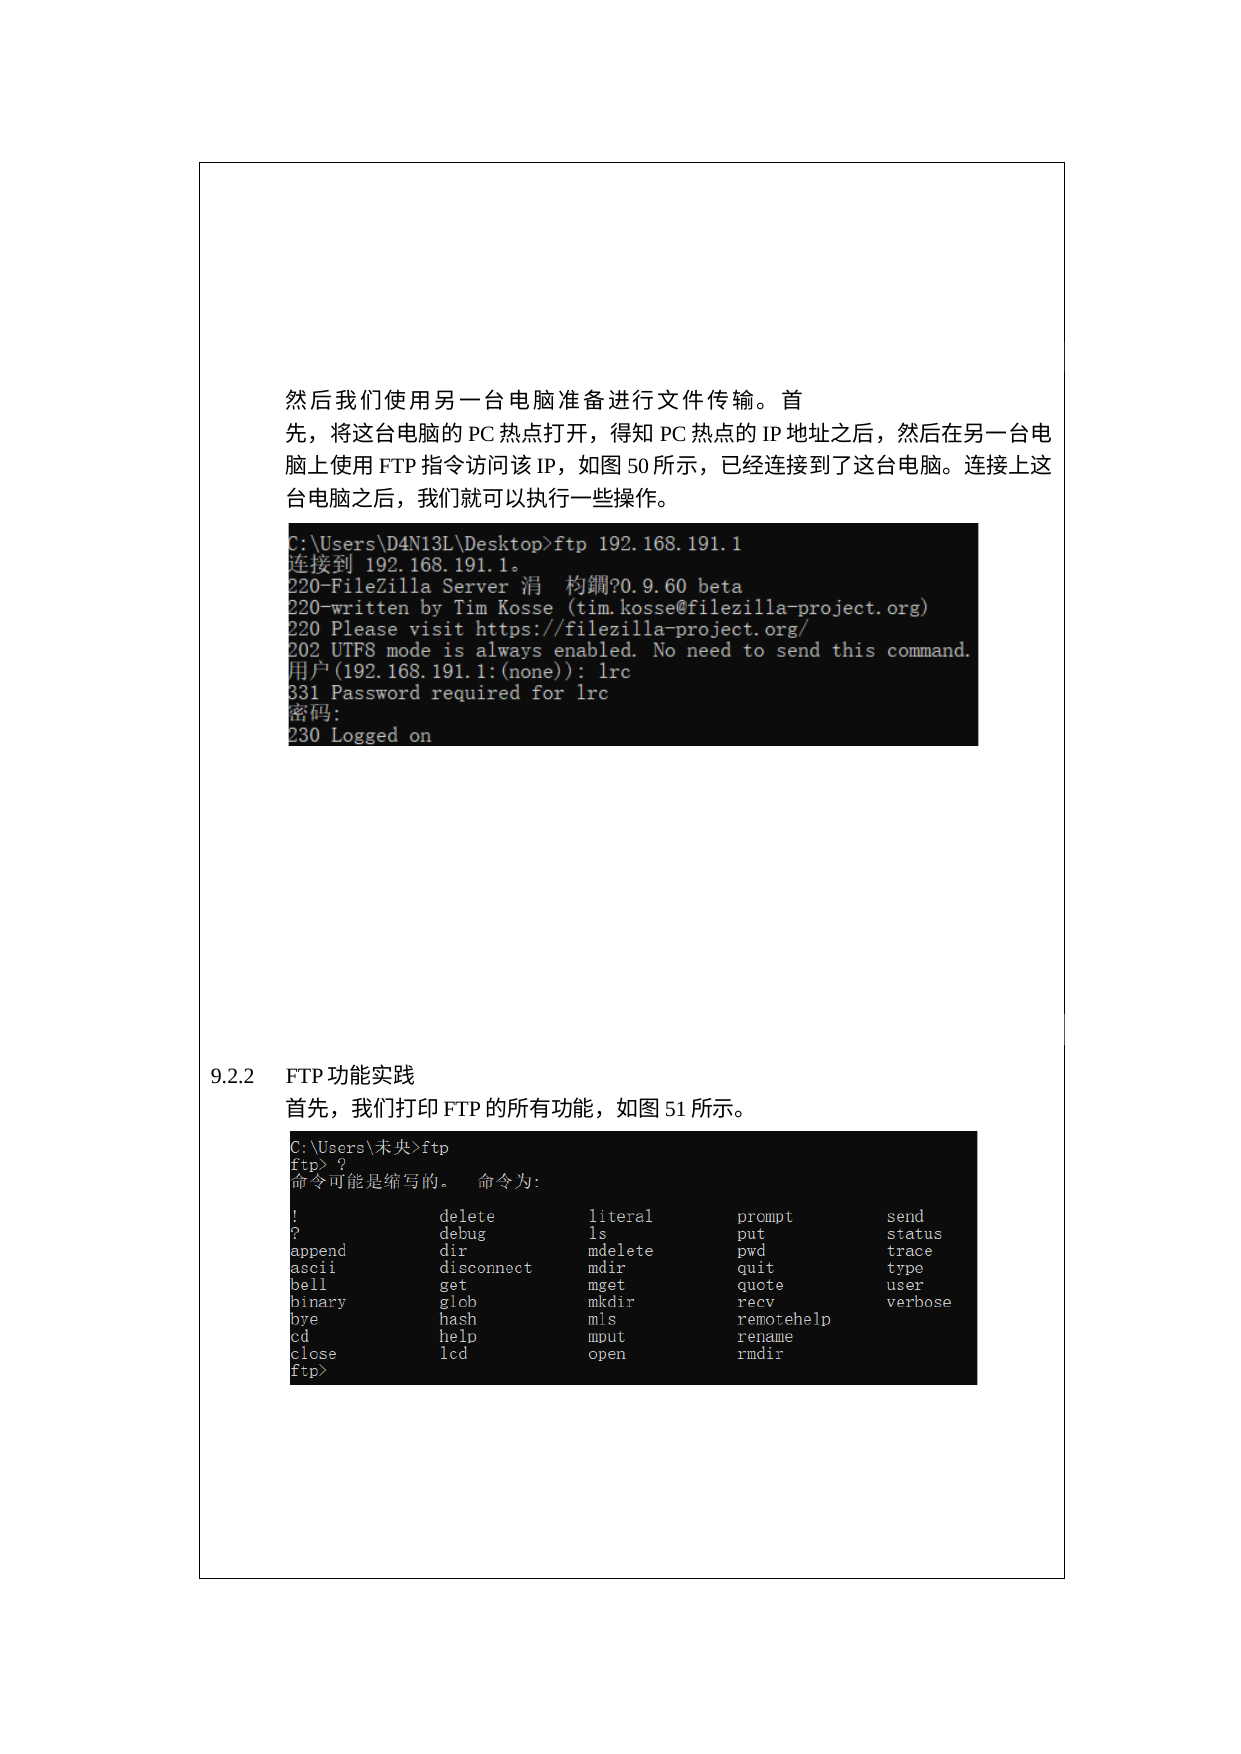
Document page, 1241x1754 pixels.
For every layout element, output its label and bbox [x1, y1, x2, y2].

table_cell [200, 163, 1064, 1578]
picture [290, 1131, 978, 1385]
picture [287, 523, 978, 745]
